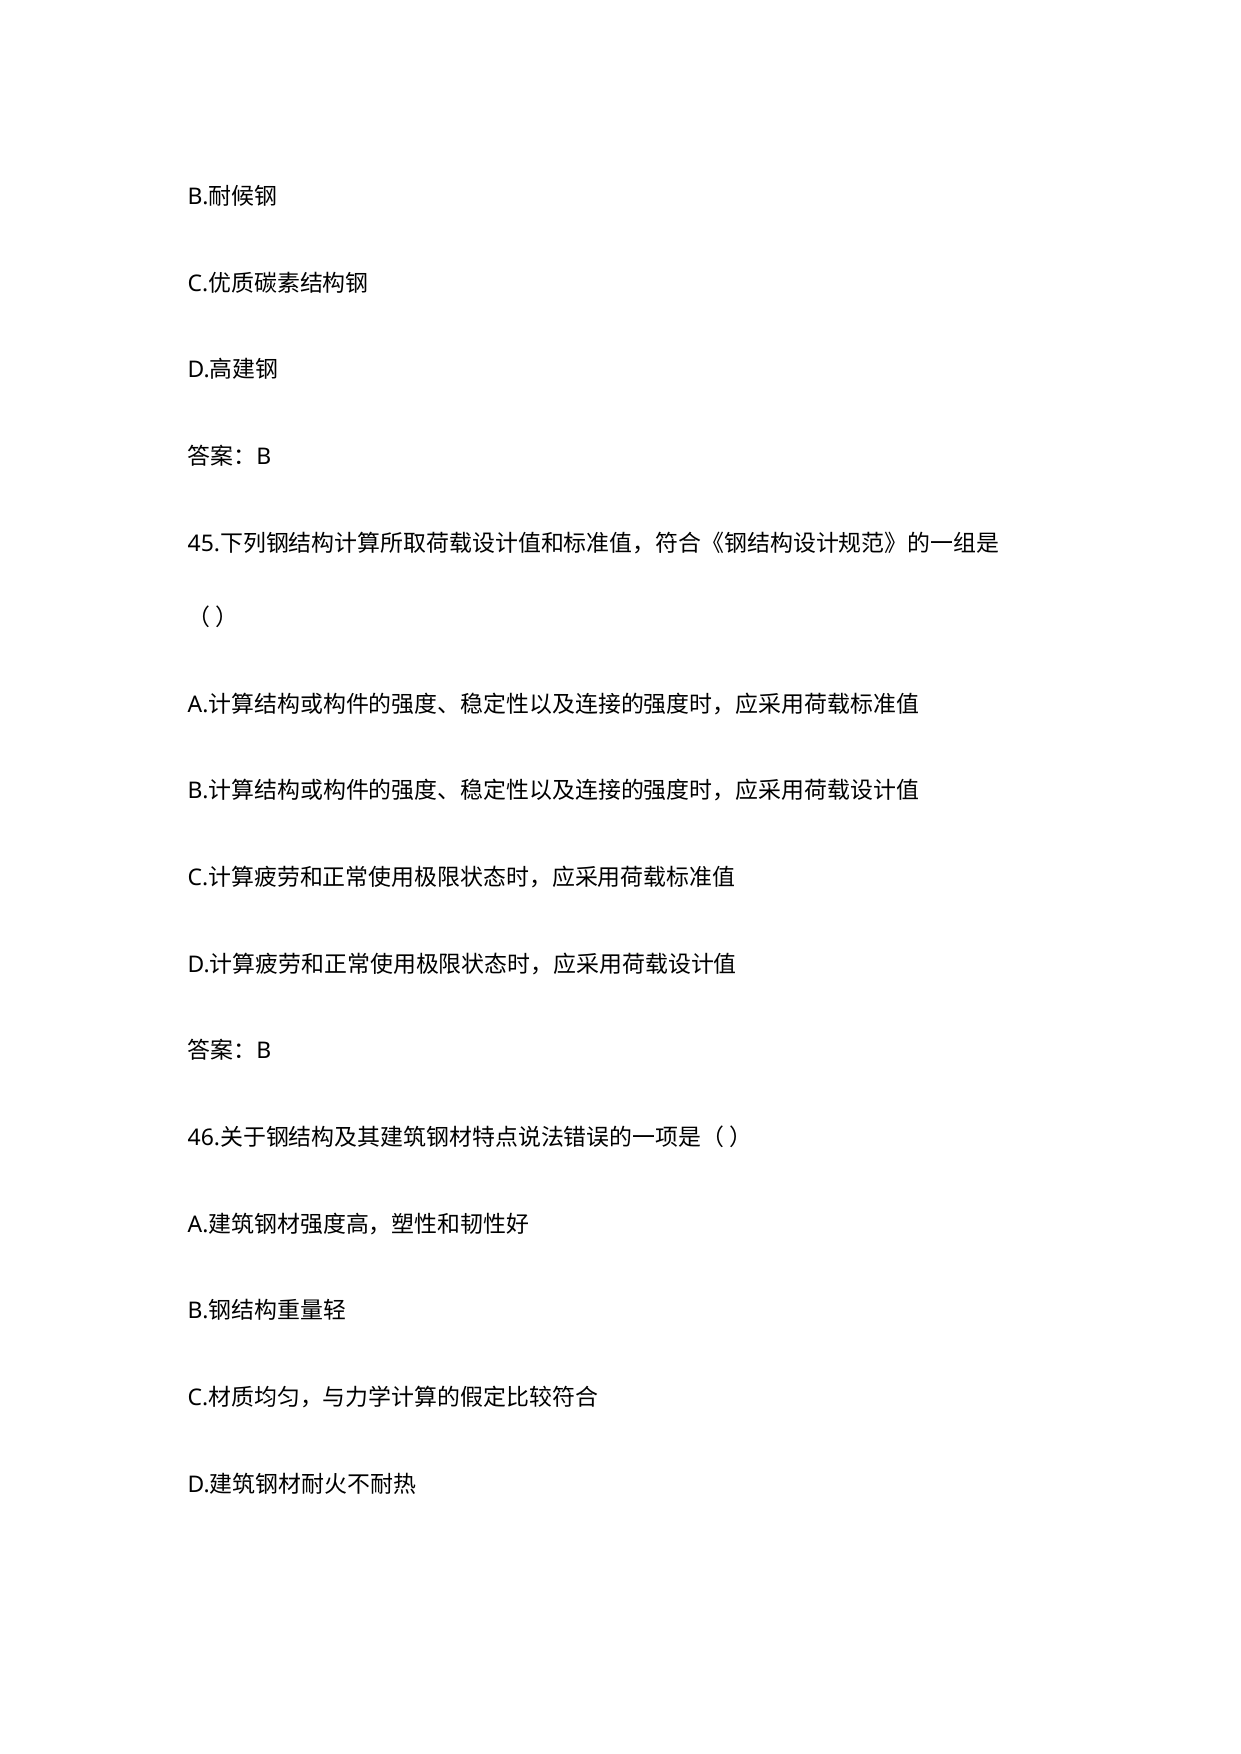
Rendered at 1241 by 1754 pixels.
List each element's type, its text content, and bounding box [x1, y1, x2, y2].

text C.优质碳素结构钢 [187, 249, 1053, 314]
text 46.关于钢结构及其建筑钢材特点说法错误的一项是（ ） [187, 1103, 1053, 1168]
text C.材质均匀，与力学计算的假定比较符合 [187, 1363, 1053, 1428]
text D.计算疲劳和正常使用极限状态时，应采用荷载设计值 [187, 930, 1053, 995]
text B.钢结构重量轻 [187, 1277, 1053, 1342]
text 答案：B [187, 422, 1053, 487]
text D.建筑钢材耐火不耐热 [187, 1450, 1053, 1515]
text D.高建钢 [187, 335, 1053, 400]
text B.计算结构或构件的强度、稳定性以及连接的强度时，应采用荷载设计值 [187, 757, 1053, 822]
text A.计算结构或构件的强度、稳定性以及连接的强度时，应采用荷载标准值 [187, 670, 1053, 735]
text 45.下列钢结构计算所取荷载设计值和标准值，符合《钢结构设计规范》的一组是 （ ） [187, 509, 1053, 648]
text C.计算疲劳和正常使用极限状态时，应采用荷载标准值 [187, 843, 1053, 908]
text 答案：B [187, 1017, 1053, 1082]
text A.建筑钢材强度高，塑性和韧性好 [187, 1190, 1053, 1255]
text B.耐候钢 [187, 162, 1053, 227]
